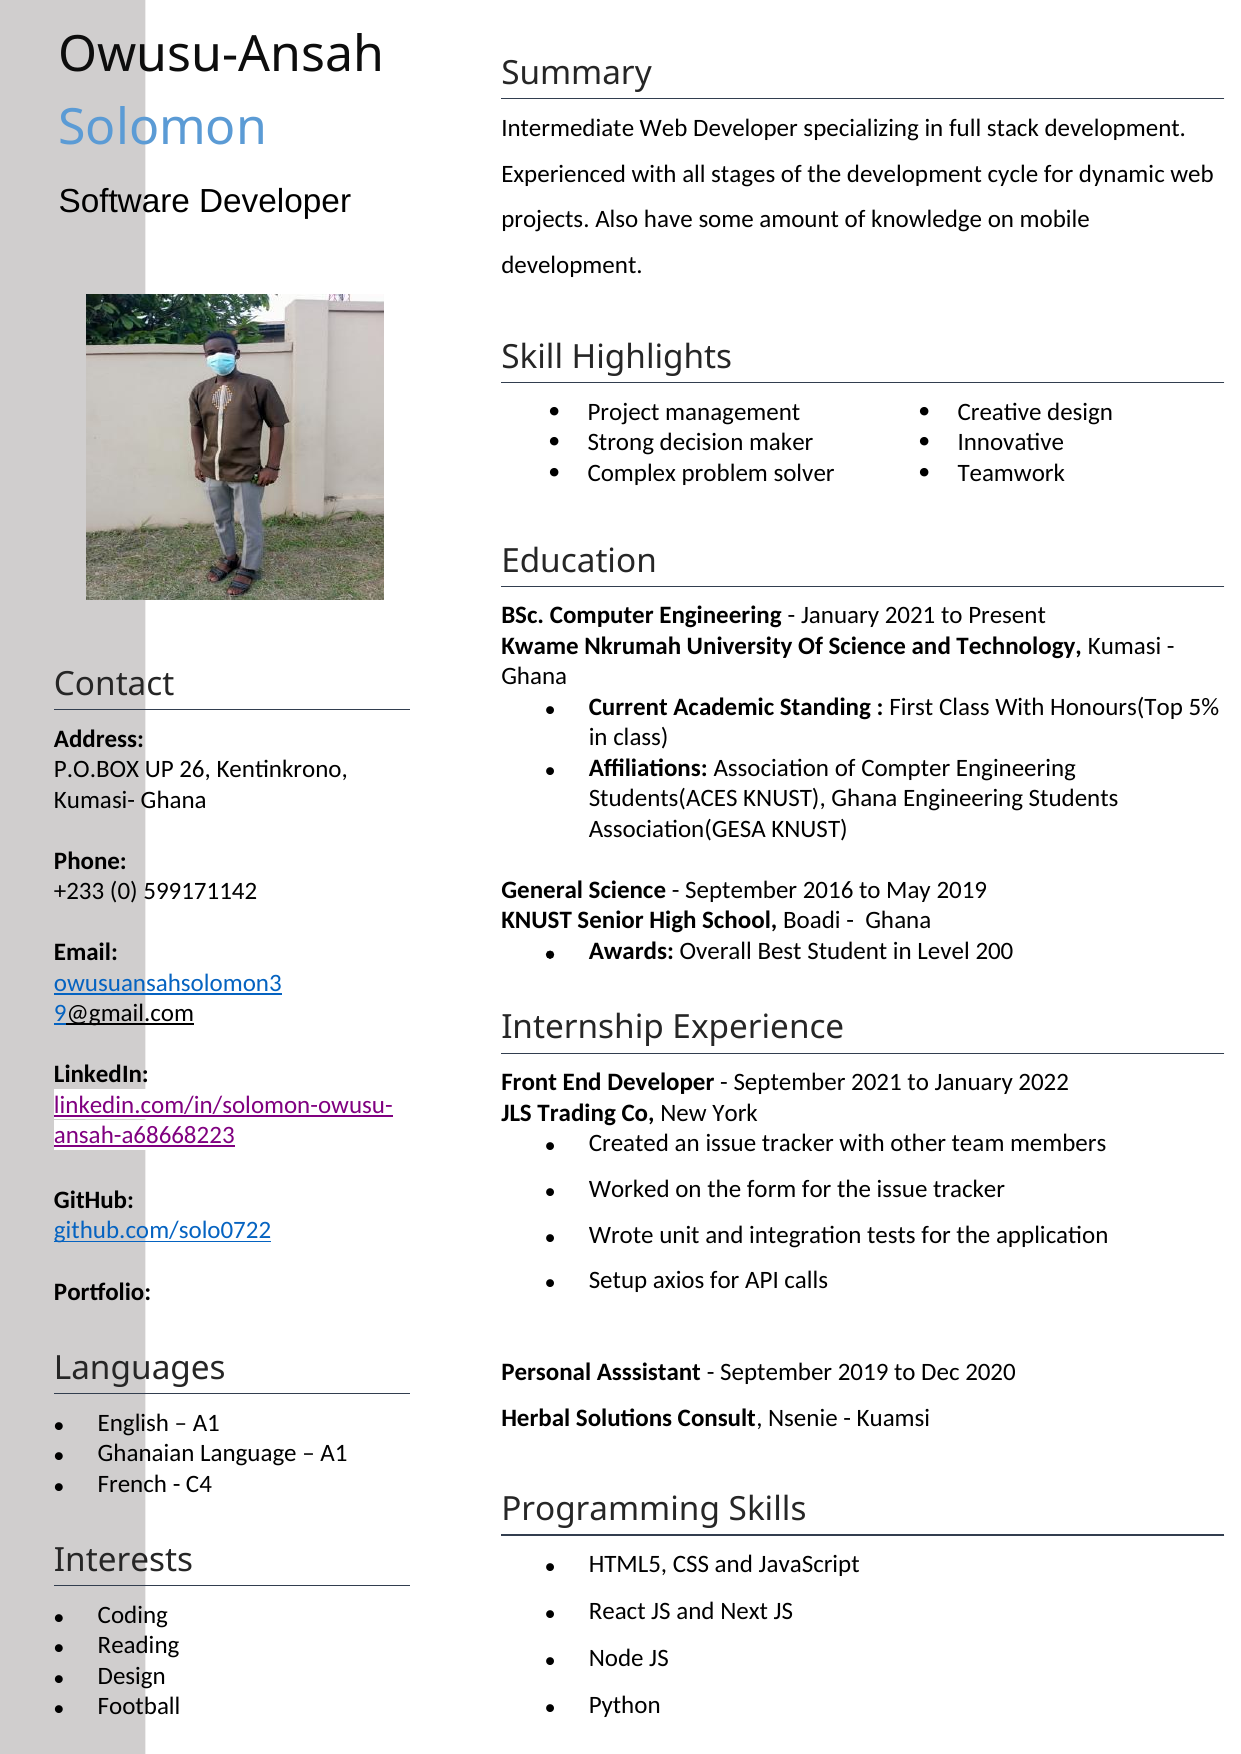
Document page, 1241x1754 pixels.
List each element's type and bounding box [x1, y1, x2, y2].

picture [86, 294, 384, 600]
